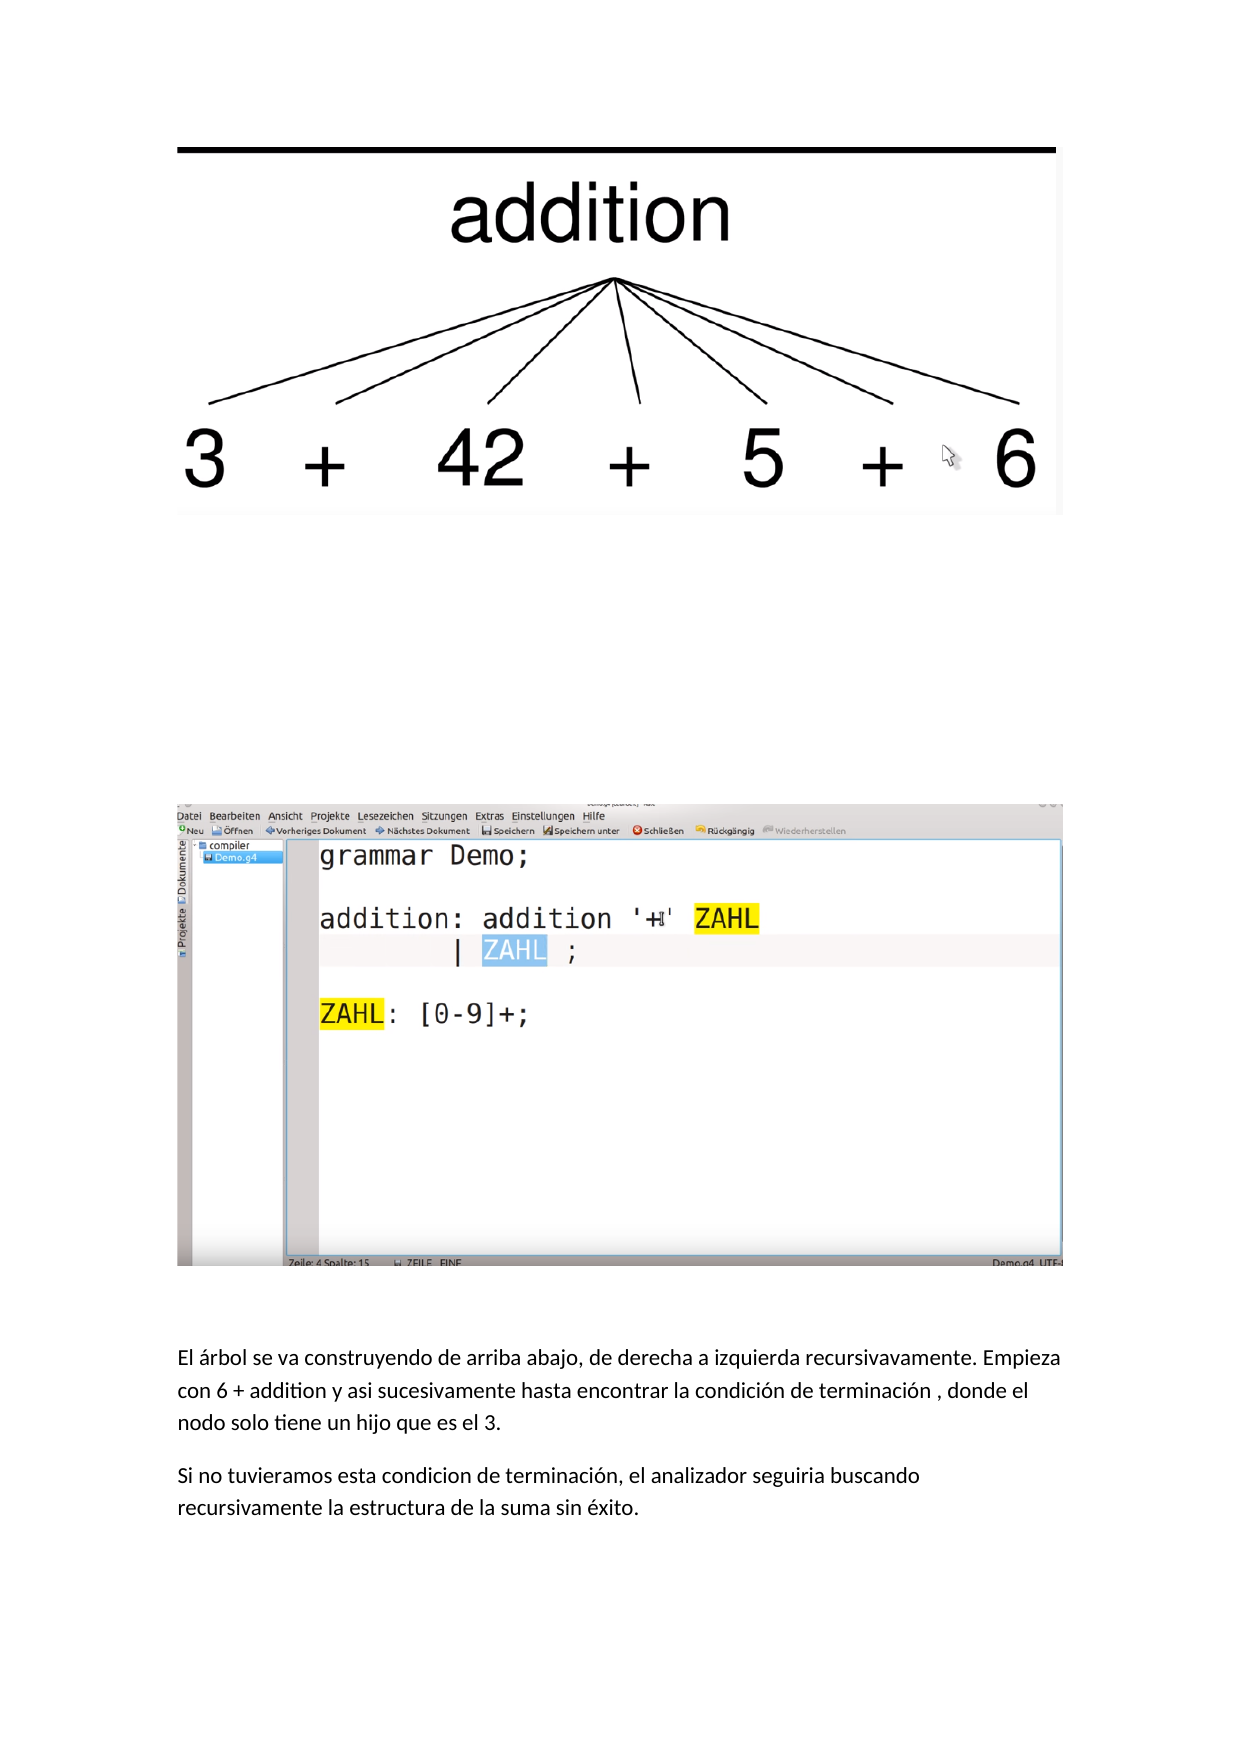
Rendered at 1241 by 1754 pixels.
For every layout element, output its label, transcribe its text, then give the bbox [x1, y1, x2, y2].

text Si no tuvieramos esta condicion de terminación, el analizador seguiria buscando recursivamente la estructura de la suma sin éxito. [177, 1461, 1063, 1521]
picture [177, 147, 1063, 515]
text El árbol se va construyendo de arriba abajo, de derecha a izquierda recursivavamente. Empieza con 6 + addition y asi sucesivamente hasta encontrar la condición de terminación , donde el nodo solo tiene un hijo que es el 3. [177, 1343, 1063, 1436]
picture [177, 804, 1063, 1266]
